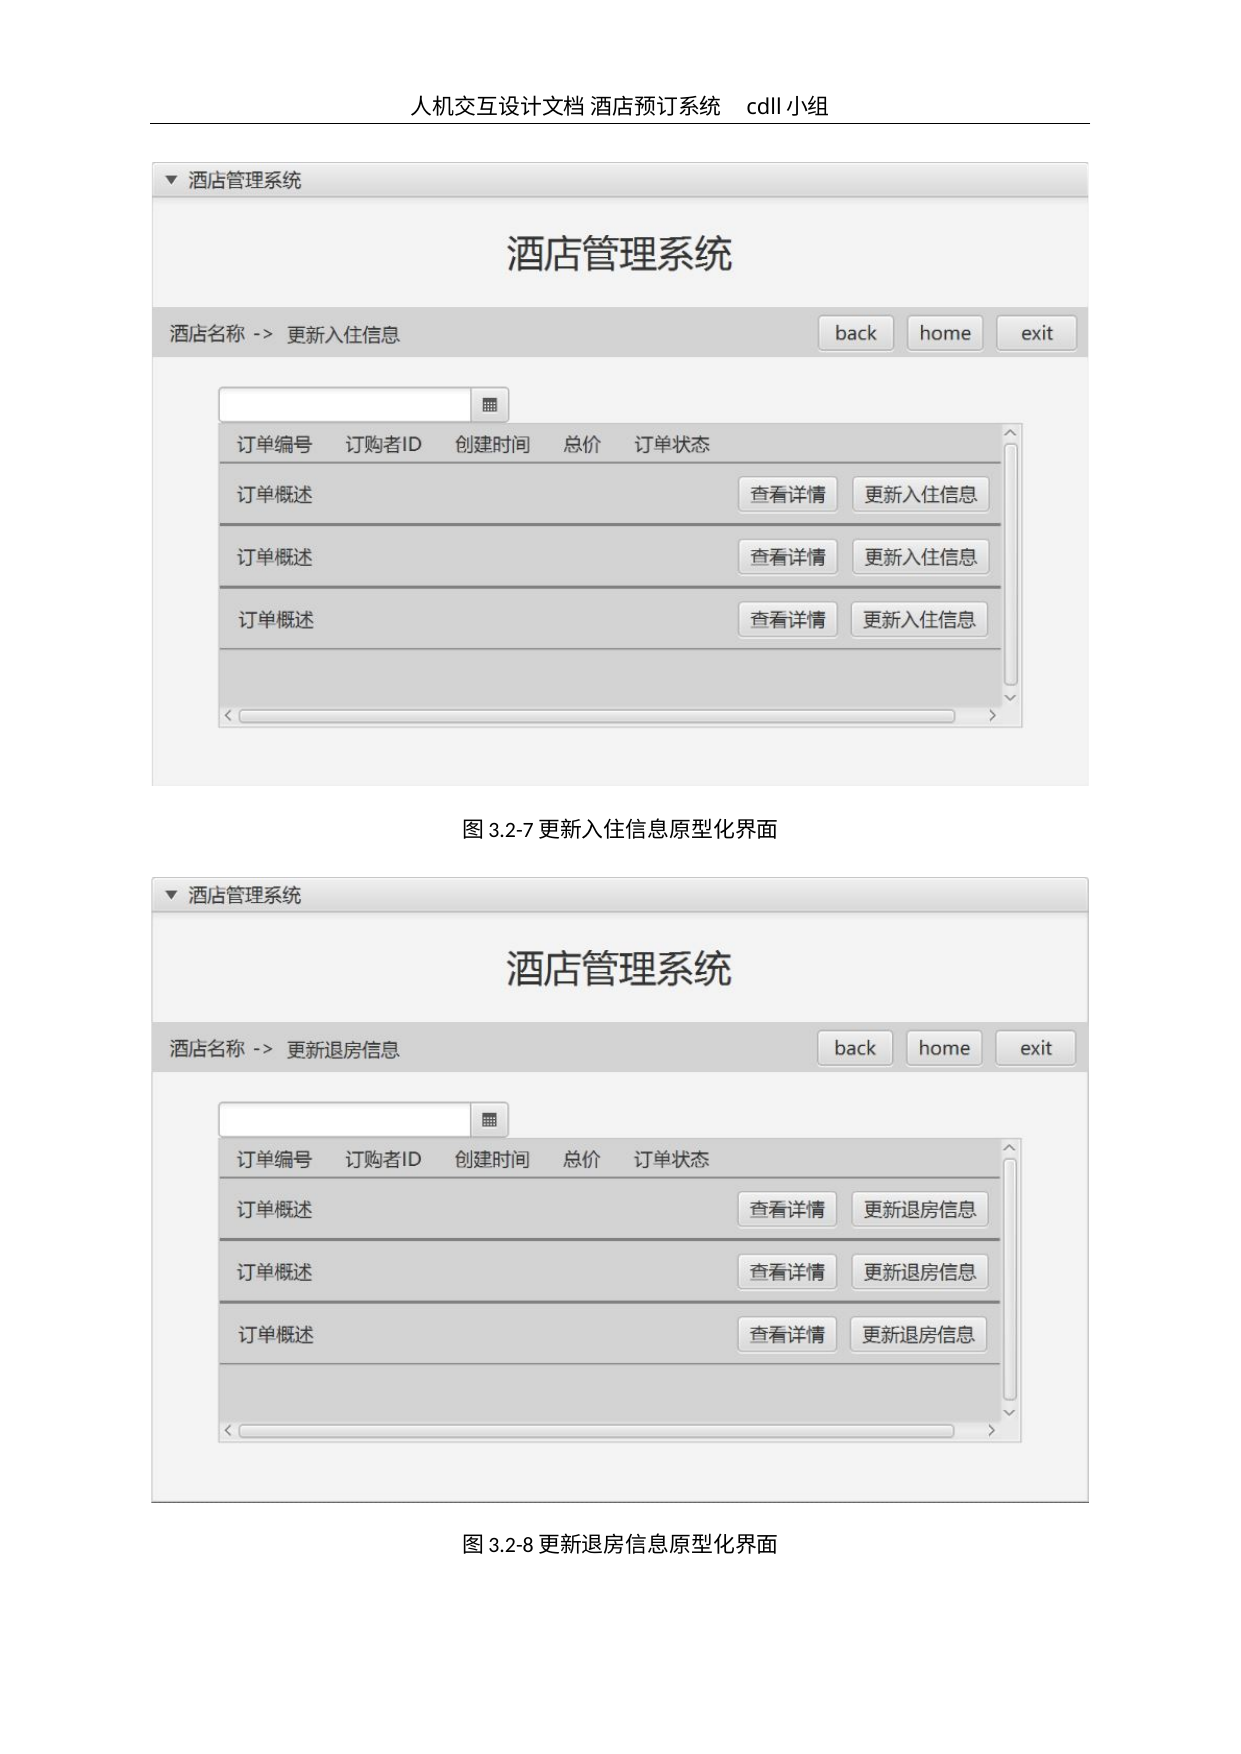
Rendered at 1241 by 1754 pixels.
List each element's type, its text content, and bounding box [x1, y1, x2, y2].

text 图3.2-8更新退房信息原型化界面 [150, 1527, 1090, 1559]
picture [151, 162, 1089, 786]
picture [151, 877, 1089, 1503]
text 图3.2-7更新入住信息原型化界面 [150, 812, 1090, 844]
